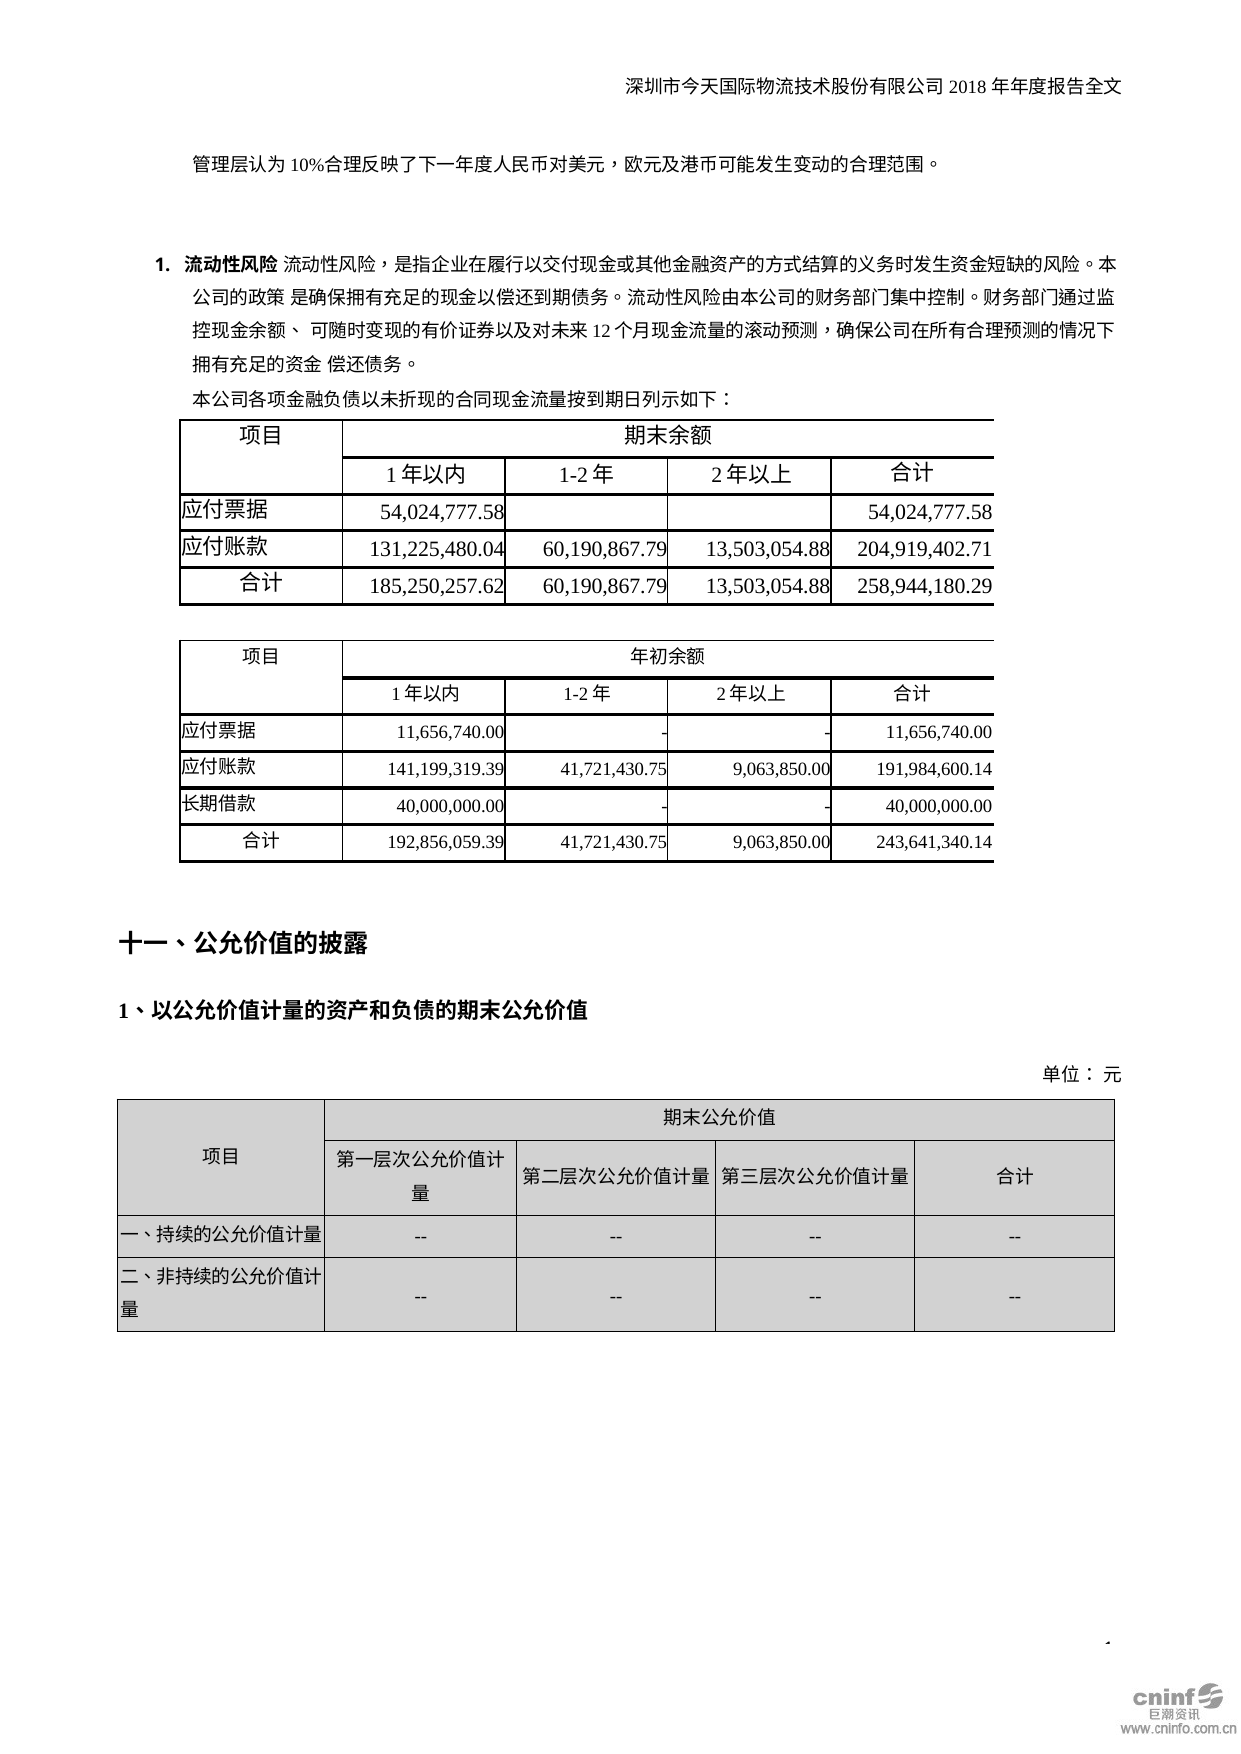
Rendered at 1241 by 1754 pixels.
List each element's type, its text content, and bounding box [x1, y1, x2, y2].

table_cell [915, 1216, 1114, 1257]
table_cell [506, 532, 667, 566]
subtitle 1、以公允价值计量的资产和负债的期末公允价值 [118, 994, 1124, 1024]
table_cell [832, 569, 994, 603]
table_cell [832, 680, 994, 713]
text 本公司各项金融负债以未折现的合同现金流量按到期日列示如下： [192, 386, 1124, 412]
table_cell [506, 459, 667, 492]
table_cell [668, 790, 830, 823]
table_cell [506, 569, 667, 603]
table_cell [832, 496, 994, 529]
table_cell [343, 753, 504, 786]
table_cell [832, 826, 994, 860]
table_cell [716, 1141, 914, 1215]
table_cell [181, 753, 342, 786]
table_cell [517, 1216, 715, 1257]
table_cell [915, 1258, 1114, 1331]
text 1. 流动性风险 流动性风险，是指企业在履行以交付现金或其他金融资产的方式结算的义务时发生资金短缺的风险。本公司的政策 是确保拥有充足的现金以偿还到期债务。流动性风险由本公司的财务部门集中控制。财务部门通过监控现金余额、 可随时变现的有价证券以及对未来12个月现金流量的滚动预测，确保公司在所有合理预测的情况下拥有充足的资金 偿还债务。 [154, 251, 1132, 376]
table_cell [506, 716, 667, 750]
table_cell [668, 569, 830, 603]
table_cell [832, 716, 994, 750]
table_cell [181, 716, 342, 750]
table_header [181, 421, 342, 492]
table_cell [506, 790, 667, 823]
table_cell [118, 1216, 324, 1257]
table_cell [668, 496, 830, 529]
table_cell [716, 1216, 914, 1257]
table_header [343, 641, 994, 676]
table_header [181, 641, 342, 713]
subtitle 十一、公允价值的披露 [118, 925, 1124, 959]
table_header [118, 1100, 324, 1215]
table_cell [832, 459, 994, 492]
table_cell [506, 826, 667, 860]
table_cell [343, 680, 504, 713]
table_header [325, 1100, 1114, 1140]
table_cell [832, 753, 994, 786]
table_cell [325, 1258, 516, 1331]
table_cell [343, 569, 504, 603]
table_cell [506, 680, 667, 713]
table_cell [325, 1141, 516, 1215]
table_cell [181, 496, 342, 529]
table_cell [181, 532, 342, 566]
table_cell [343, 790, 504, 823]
text 单位： 元 [118, 1061, 1122, 1087]
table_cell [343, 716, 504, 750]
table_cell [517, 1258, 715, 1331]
picture [1115, 1680, 1240, 1737]
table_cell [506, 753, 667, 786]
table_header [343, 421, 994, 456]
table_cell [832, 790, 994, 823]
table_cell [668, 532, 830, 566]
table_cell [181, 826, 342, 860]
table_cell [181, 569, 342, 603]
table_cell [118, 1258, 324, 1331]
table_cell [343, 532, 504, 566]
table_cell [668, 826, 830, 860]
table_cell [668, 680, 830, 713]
text 管理层认为10%合理反映了下一年度人民币对美元，欧元及港币可能发生变动的合理范围。 [192, 151, 1124, 177]
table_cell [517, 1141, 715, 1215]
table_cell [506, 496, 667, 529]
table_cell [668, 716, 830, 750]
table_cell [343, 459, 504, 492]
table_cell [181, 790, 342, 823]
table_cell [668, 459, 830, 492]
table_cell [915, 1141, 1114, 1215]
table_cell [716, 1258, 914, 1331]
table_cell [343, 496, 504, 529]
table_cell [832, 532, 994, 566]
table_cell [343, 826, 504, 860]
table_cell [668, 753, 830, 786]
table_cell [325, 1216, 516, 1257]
